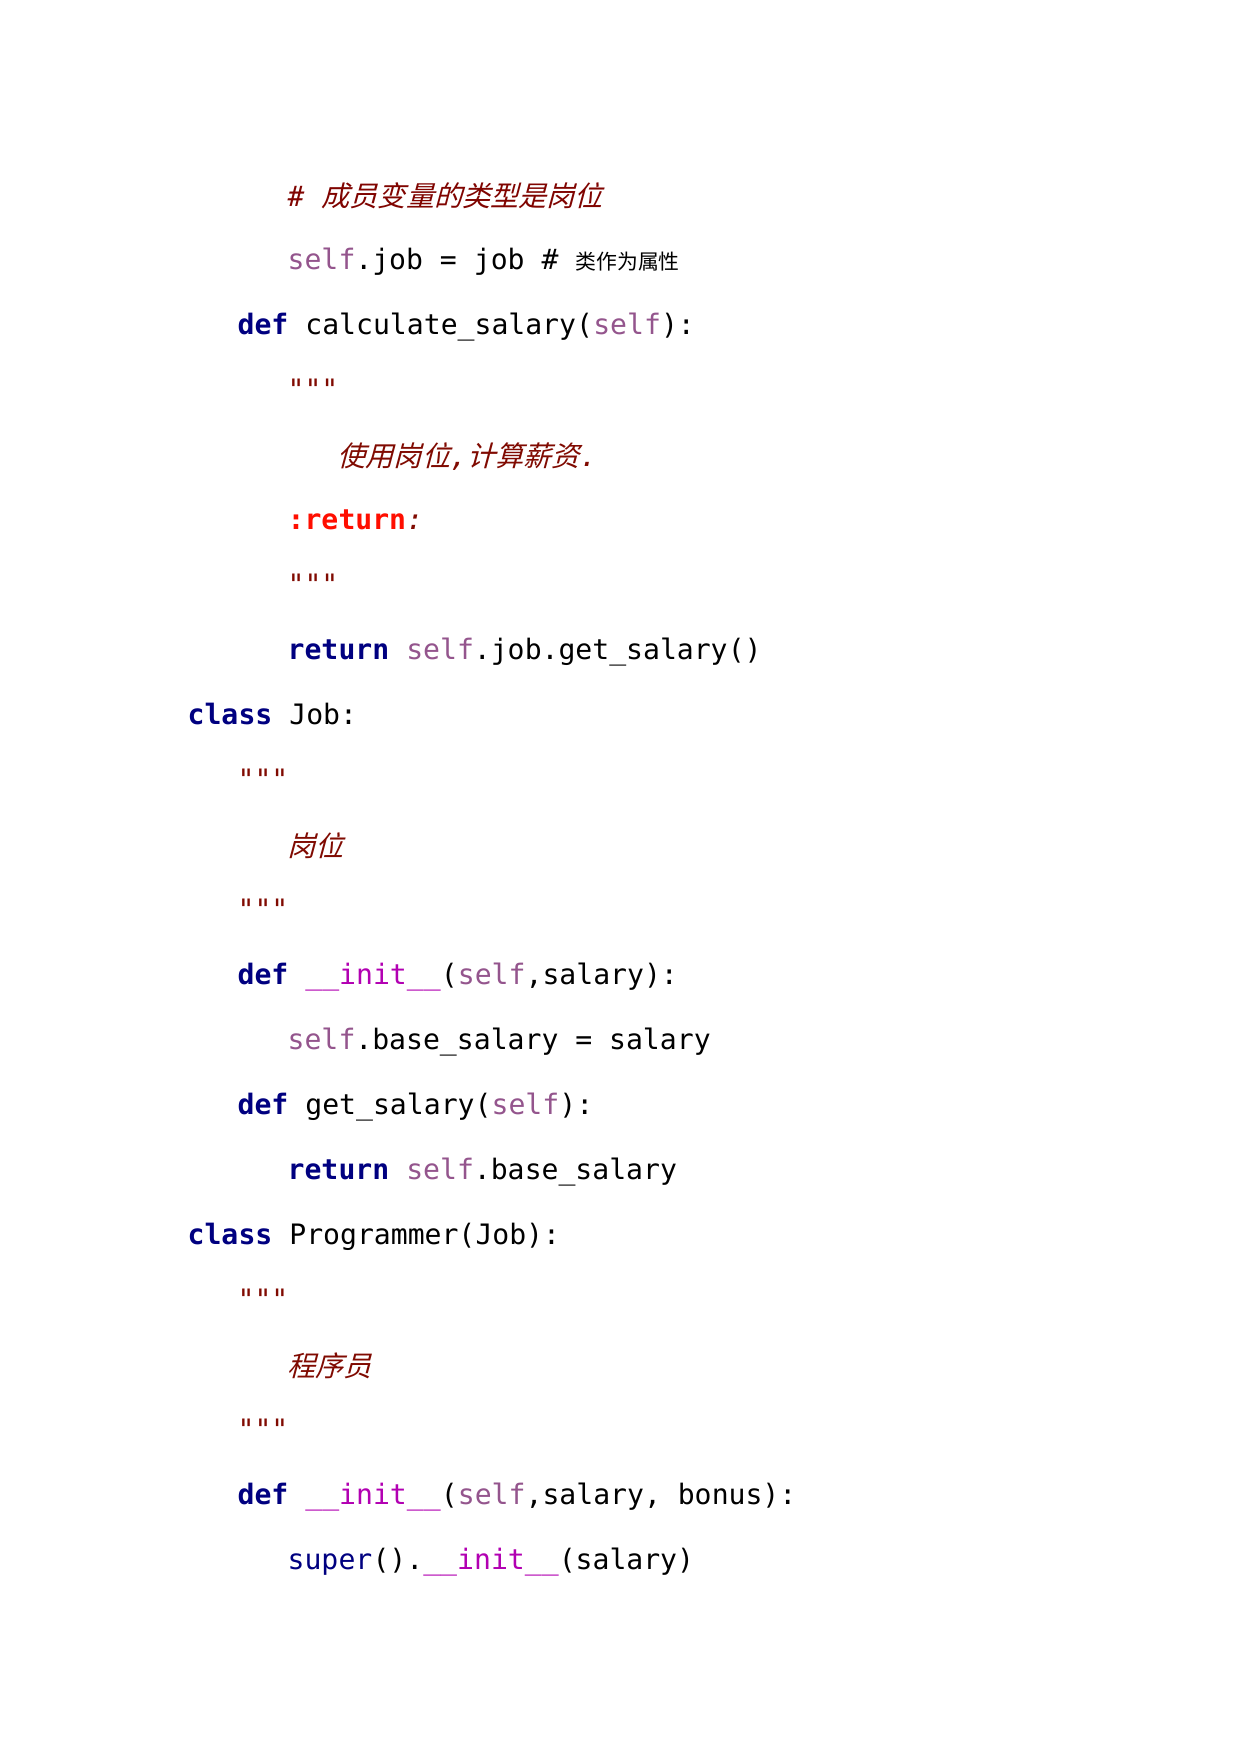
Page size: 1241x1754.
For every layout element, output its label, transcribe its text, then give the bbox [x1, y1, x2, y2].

text """ [187, 877, 1053, 942]
text return self.job.get_salary() [187, 617, 1053, 682]
text 程序员 [187, 1332, 1053, 1397]
text """ [187, 747, 1053, 812]
text 使用岗位,计算薪资. [187, 422, 1053, 487]
text return self.base_salary [187, 1137, 1053, 1202]
text 岗位 [187, 812, 1053, 877]
text """ [187, 552, 1053, 617]
text """ [187, 1397, 1053, 1462]
text def __init__(self,salary): [187, 942, 1053, 1007]
text # 成员变量的类型是岗位 [187, 162, 1053, 227]
text """ [187, 357, 1053, 422]
text def calculate_salary(self): [187, 292, 1053, 357]
text self.job = job # 类作为属性 [187, 227, 1053, 292]
text """ [187, 1267, 1053, 1332]
text super().__init__(salary) [187, 1527, 1053, 1592]
text :return: [187, 487, 1053, 552]
text class Job: [187, 682, 1053, 747]
text class Programmer(Job): [187, 1202, 1053, 1267]
text self.base_salary = salary [187, 1007, 1053, 1072]
text def __init__(self,salary, bonus): [187, 1462, 1053, 1527]
text def get_salary(self): [187, 1072, 1053, 1137]
